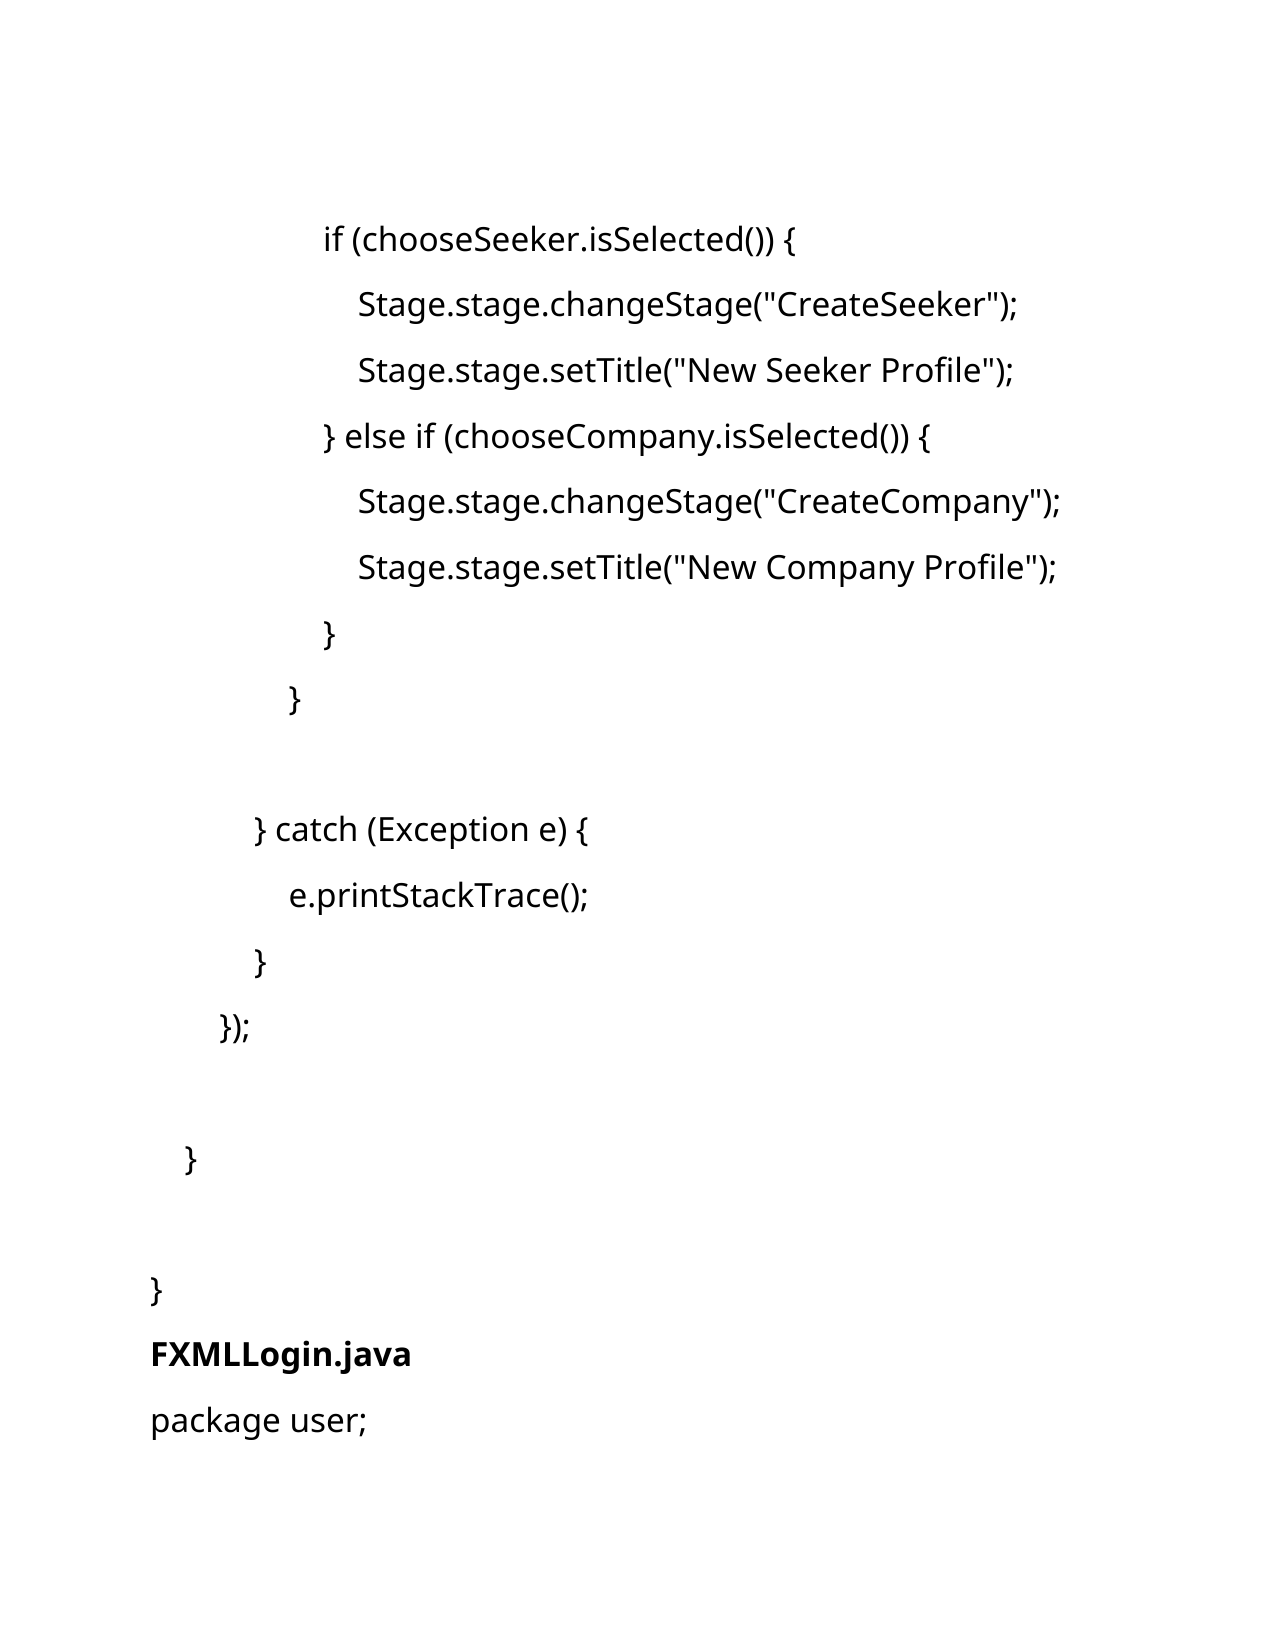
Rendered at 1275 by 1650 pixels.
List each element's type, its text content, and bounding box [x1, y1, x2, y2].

text e.printStackTrace(); [150, 872, 1125, 917]
text Stage.stage.changeStage("CreateSeeker"); [150, 281, 1125, 327]
text package user; [150, 1397, 1125, 1442]
text Stage.stage.changeStage("CreateCompany"); [150, 478, 1125, 523]
text Stage.stage.setTitle("New Seeker Profile"); [150, 347, 1125, 392]
text }); [150, 1003, 1125, 1048]
text } [150, 1266, 1125, 1311]
text } [150, 1134, 1125, 1180]
text Stage.stage.setTitle("New Company Profile"); [150, 544, 1125, 589]
text } [150, 937, 1125, 983]
text if (chooseSeeker.isSelected()) { [150, 216, 1125, 261]
text } [150, 675, 1125, 720]
text } catch (Exception e) { [150, 806, 1125, 852]
text } else if (chooseCompany.isSelected()) { [150, 412, 1125, 458]
text } [150, 609, 1125, 655]
text FXMLLogin.java [150, 1331, 1125, 1377]
